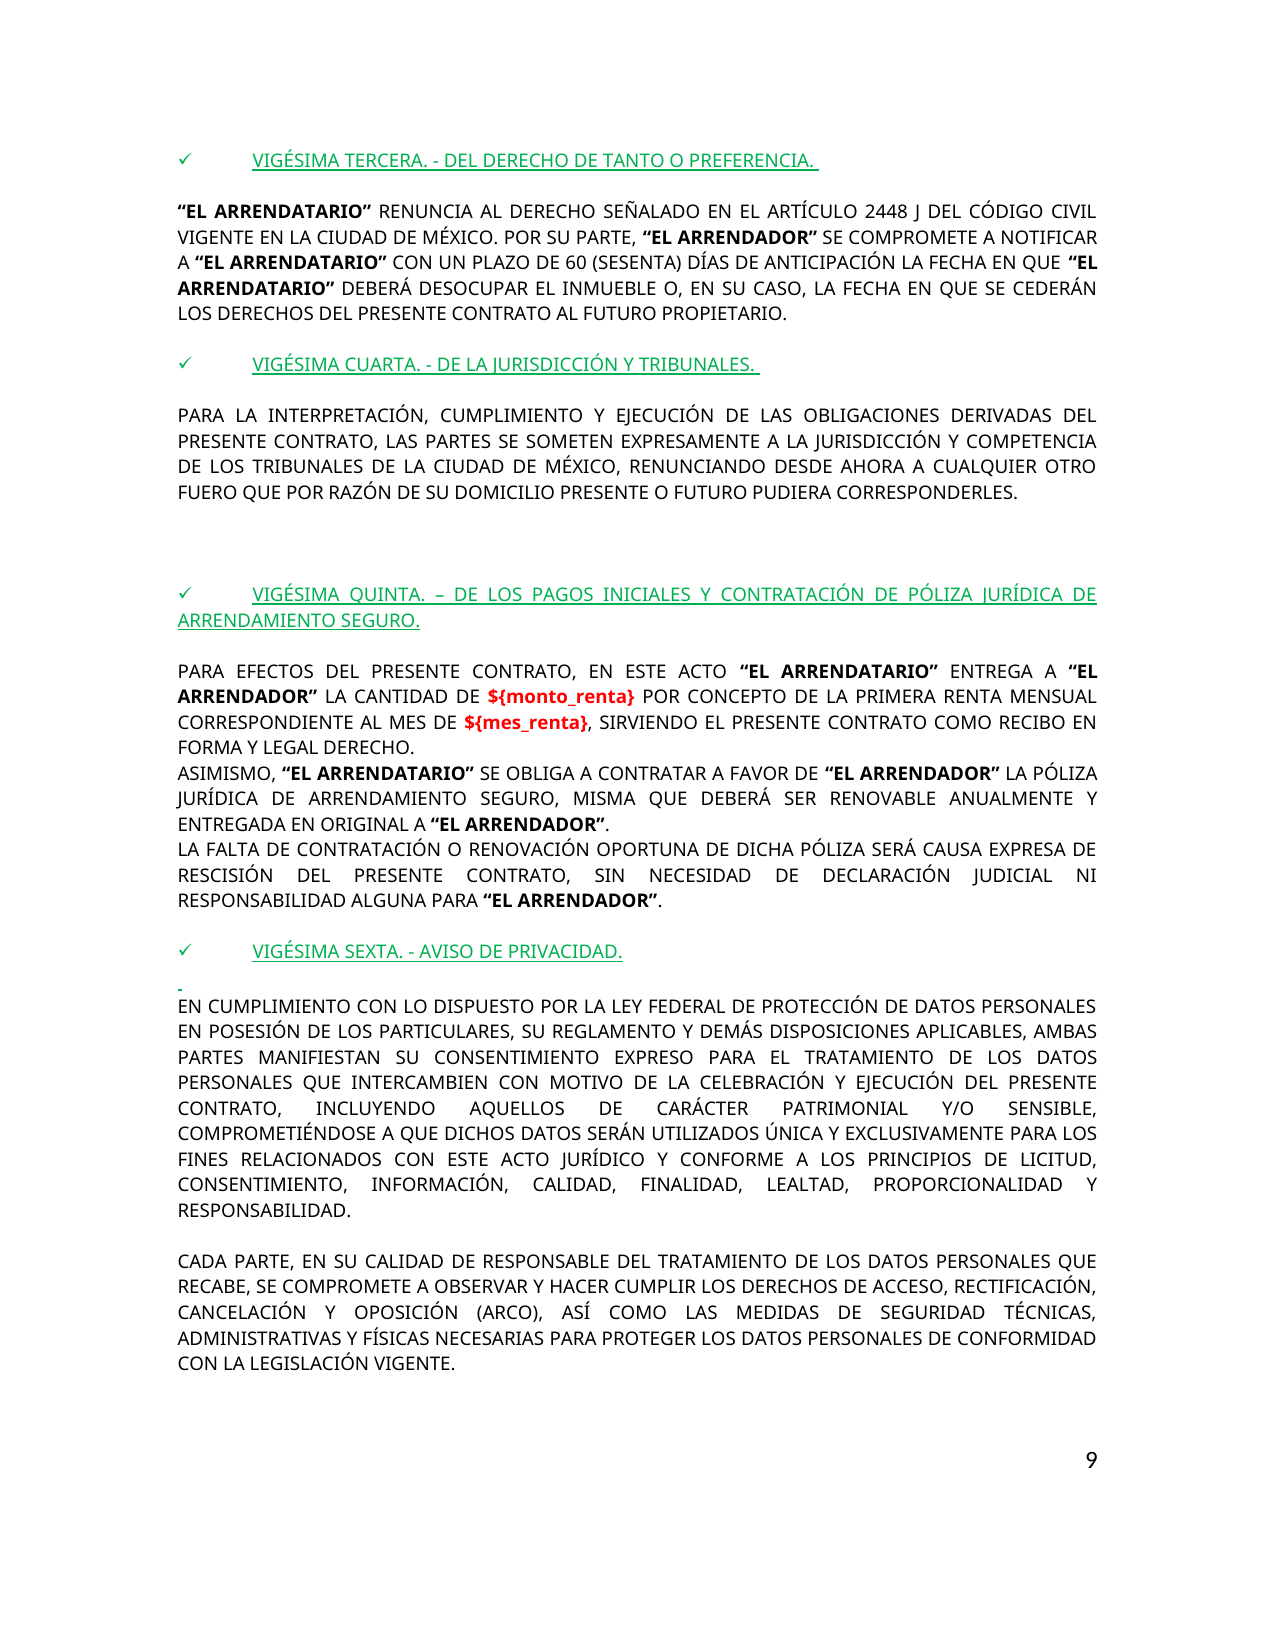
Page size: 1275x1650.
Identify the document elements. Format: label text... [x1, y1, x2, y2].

list VIGÉSIMA CUARTA. - DE LA JURISDICCIÓN Y TRIBUNALES. [177, 352, 1098, 377]
text “EL ARRENDATARIO” RENUNCIA AL DERECHO SEÑALADO EN EL ARTÍCULO 2448 J DEL CÓDIGO CIVIL VIGENTE EN LA CIUDAD DE MÉXICO. POR SU PARTE, “EL ARRENDADOR” SE COMPROMETE A NOTIFICAR A “EL ARRENDATARIO” CON UN PLAZO DE 60 (SESENTA) DÍAS DE ANTICIPACIÓN LA FECHA EN QUE “EL ARRENDATARIO” DEBERÁ DESOCUPAR EL INMUEBLE O, EN SU CASO, LA FECHA EN QUE SE CEDERÁN LOS DERECHOS DEL PRESENTE CONTRATO AL FUTURO PROPIETARIO. [177, 199, 1098, 326]
text EN CUMPLIMIENTO CON LO DISPUESTO POR LA LEY FEDERAL DE PROTECCIÓN DE DATOS PERSONALES EN POSESIÓN DE LOS PARTICULARES, SU REGLAMENTO Y DEMÁS DISPOSICIONES APLICABLES, AMBAS PARTES MANIFIESTAN SU CONSENTIMIENTO EXPRESO PARA EL TRATAMIENTO DE LOS DATOS PERSONALES QUE INTERCAMBIEN CON MOTIVO DE LA CELEBRACIÓN Y EJECUCIÓN DEL PRESENTE CONTRATO, INCLUYENDO AQUELLOS DE CARÁCTER PATRIMONIAL Y/O SENSIBLE, COMPROMETIÉNDOSE A QUE DICHOS DATOS SERÁN UTILIZADOS ÚNICA Y EXCLUSIVAMENTE PARA LOS FINES RELACIONADOS CON ESTE ACTO JURÍDICO Y CONFORME A LOS PRINCIPIOS DE LICITUD, CONSENTIMIENTO, INFORMACIÓN, CALIDAD, FINALIDAD, LEALTAD, PROPORCIONALIDAD Y RESPONSABILIDAD. [177, 993, 1098, 1223]
text PARA EFECTOS DEL PRESENTE CONTRATO, EN ESTE ACTO “EL ARRENDATARIO” ENTREGA A “EL ARRENDADOR” LA CANTIDAD DE ${monto_renta} POR CONCEPTO DE LA PRIMERA RENTA MENSUAL CORRESPONDIENTE AL MES DE ${mes_renta}, SIRVIENDO EL PRESENTE CONTRATO COMO RECIBO EN FORMA Y LEGAL DERECHO. [177, 658, 1098, 760]
list VIGÉSIMA QUINTA. – DE LOS PAGOS INICIALES Y CONTRATACIÓN DE PÓLIZA JURÍDICA DE ARRENDAMIENTO SEGURO. [177, 581, 1098, 632]
text PARA LA INTERPRETACIÓN, CUMPLIMIENTO Y EJECUCIÓN DE LAS OBLIGACIONES DERIVADAS DEL PRESENTE CONTRATO, LAS PARTES SE SOMETEN EXPRESAMENTE A LA JURISDICCIÓN Y COMPETENCIA DE LOS TRIBUNALES DE LA CIUDAD DE MÉXICO, RENUNCIANDO DESDE AHORA A CUALQUIER OTRO FUERO QUE POR RAZÓN DE SU DOMICILIO PRESENTE O FUTURO PUDIERA CORRESPONDERLES. [177, 403, 1098, 505]
text LA FALTA DE CONTRATACIÓN O RENOVACIÓN OPORTUNA DE DICHA PÓLIZA SERÁ CAUSA EXPRESA DE RESCISIÓN DEL PRESENTE CONTRATO, SIN NECESIDAD DE DECLARACIÓN JUDICIAL NI RESPONSABILIDAD ALGUNA PARA “EL ARRENDADOR”. [177, 837, 1098, 913]
list VIGÉSIMA SEXTA. - AVISO DE PRIVACIDAD. [177, 939, 1098, 964]
list VIGÉSIMA TERCERA. - DEL DERECHO DE TANTO O PREFERENCIA. [177, 148, 1098, 173]
text ASIMISMO, “EL ARRENDATARIO” SE OBLIGA A CONTRATAR A FAVOR DE “EL ARRENDADOR” LA PÓLIZA JURÍDICA DE ARRENDAMIENTO SEGURO, MISMA QUE DEBERÁ SER RENOVABLE ANUALMENTE Y ENTREGADA EN ORIGINAL A “EL ARRENDADOR”. [177, 760, 1098, 837]
